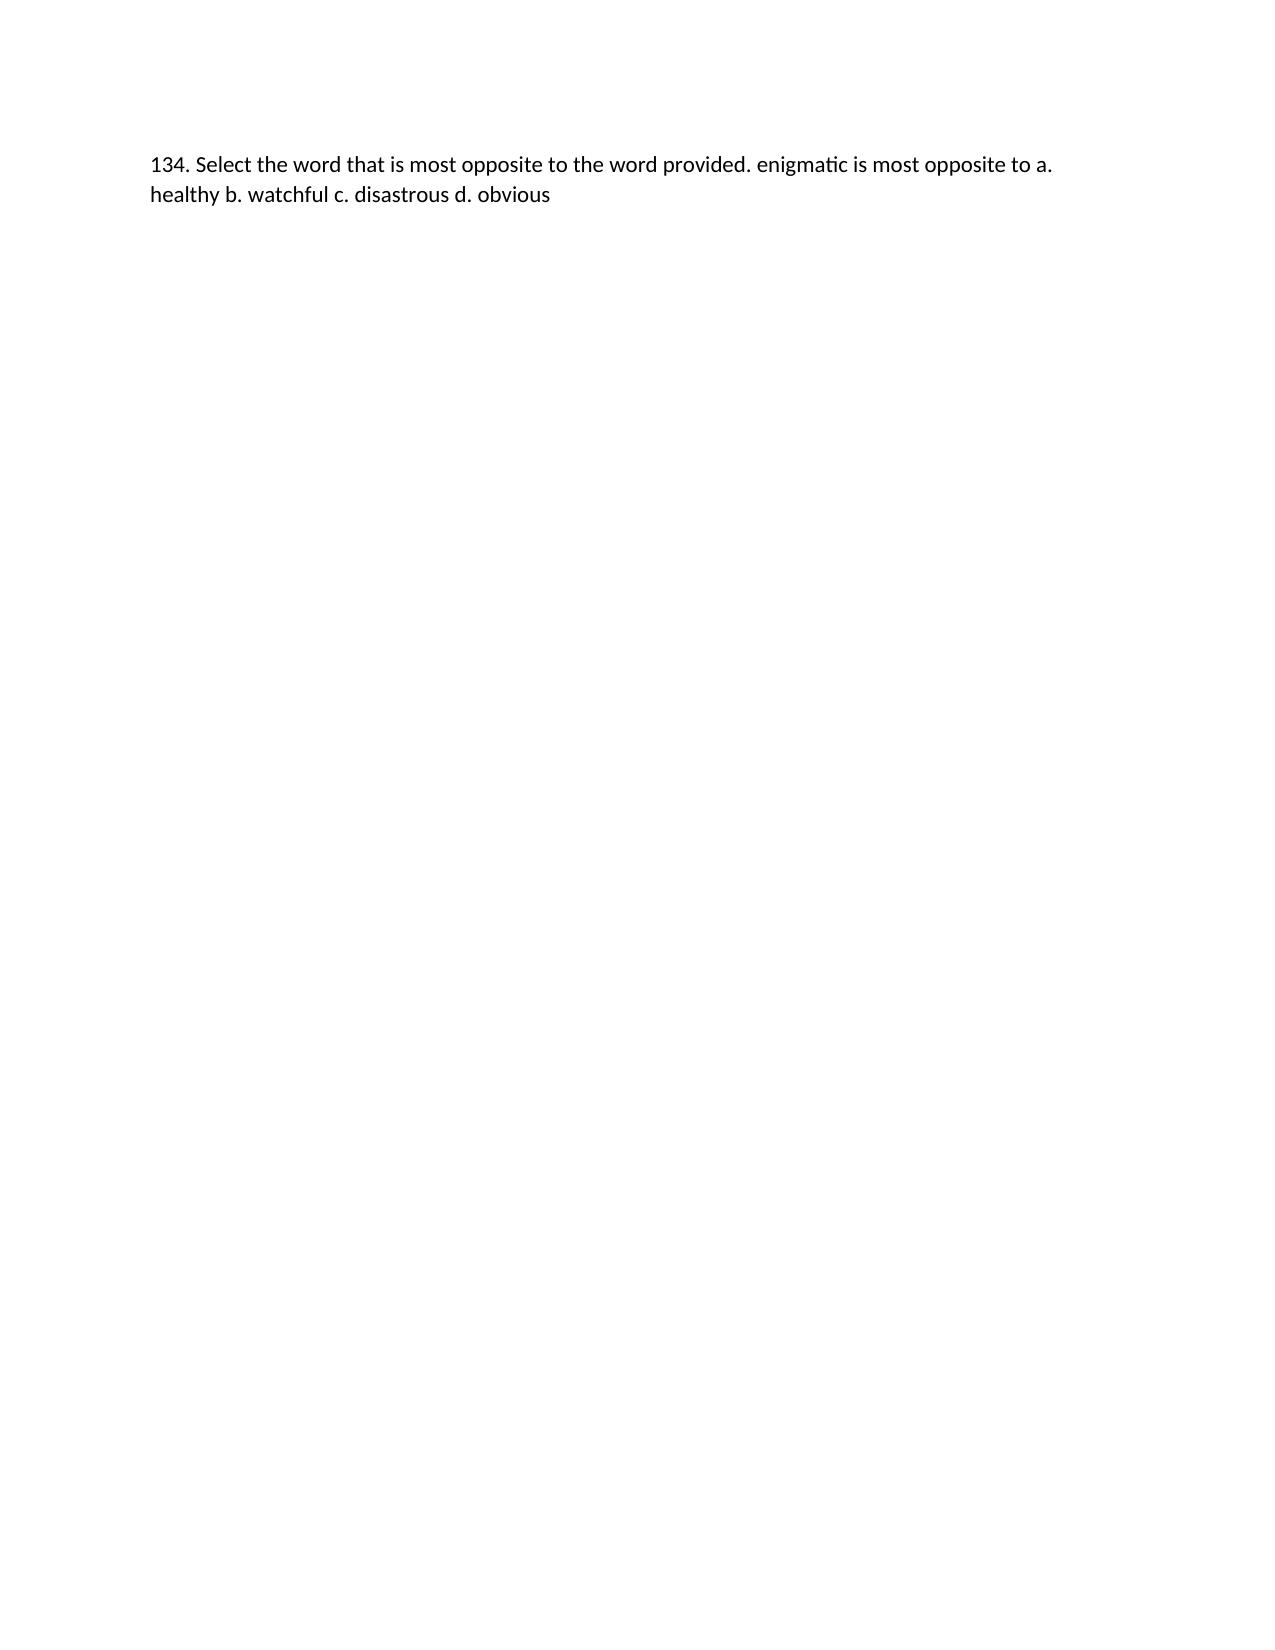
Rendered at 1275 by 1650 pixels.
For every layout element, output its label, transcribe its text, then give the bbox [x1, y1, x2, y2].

text 134. Select the word that is most opposite to the word provided. enigmatic is most opposite to a. healthy b. watchful c. disastrous d. obvious [150, 150, 1125, 208]
